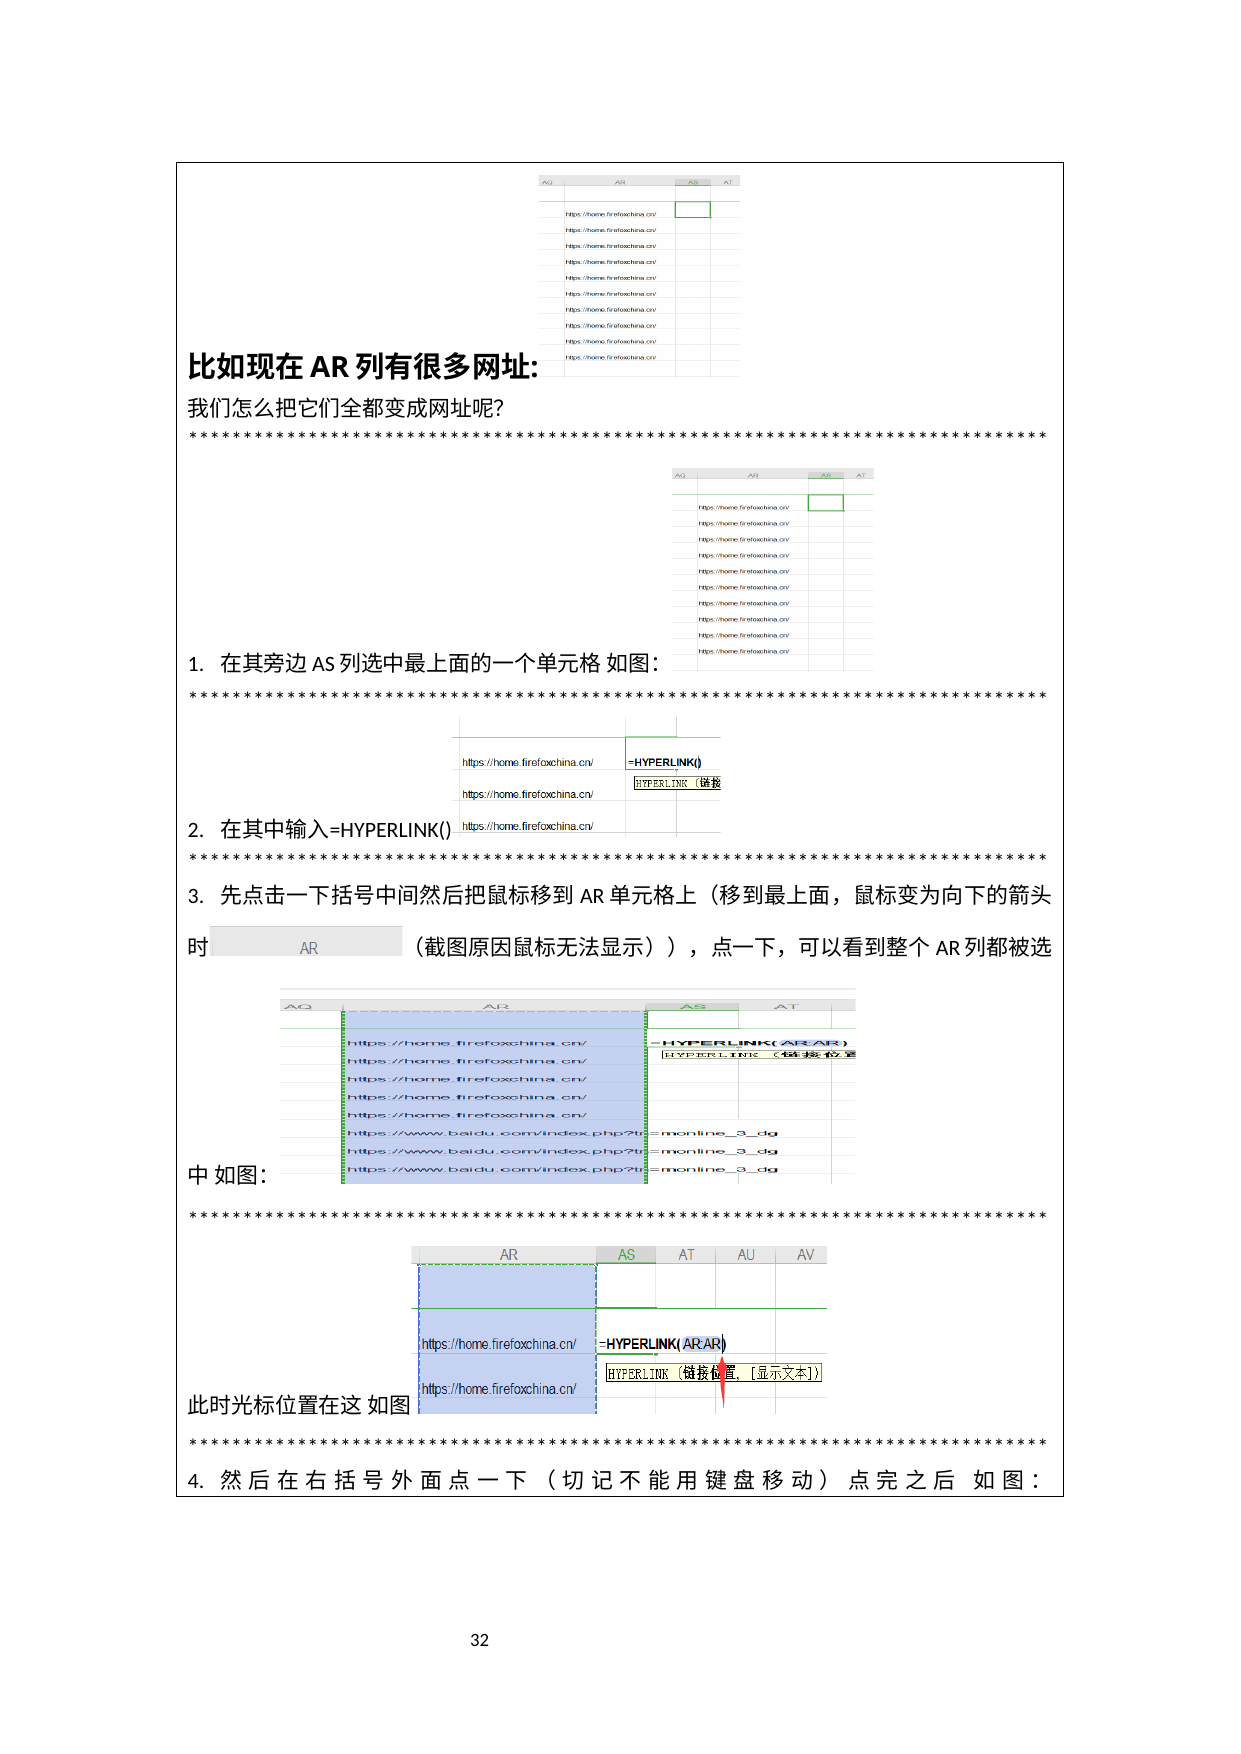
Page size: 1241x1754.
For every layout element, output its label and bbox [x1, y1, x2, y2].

picture [280, 988, 856, 1184]
picture [672, 460, 874, 672]
picture [451, 717, 721, 837]
picture [538, 167, 741, 378]
picture [209, 924, 403, 956]
table_header [177, 163, 1063, 1496]
picture [411, 1246, 827, 1414]
